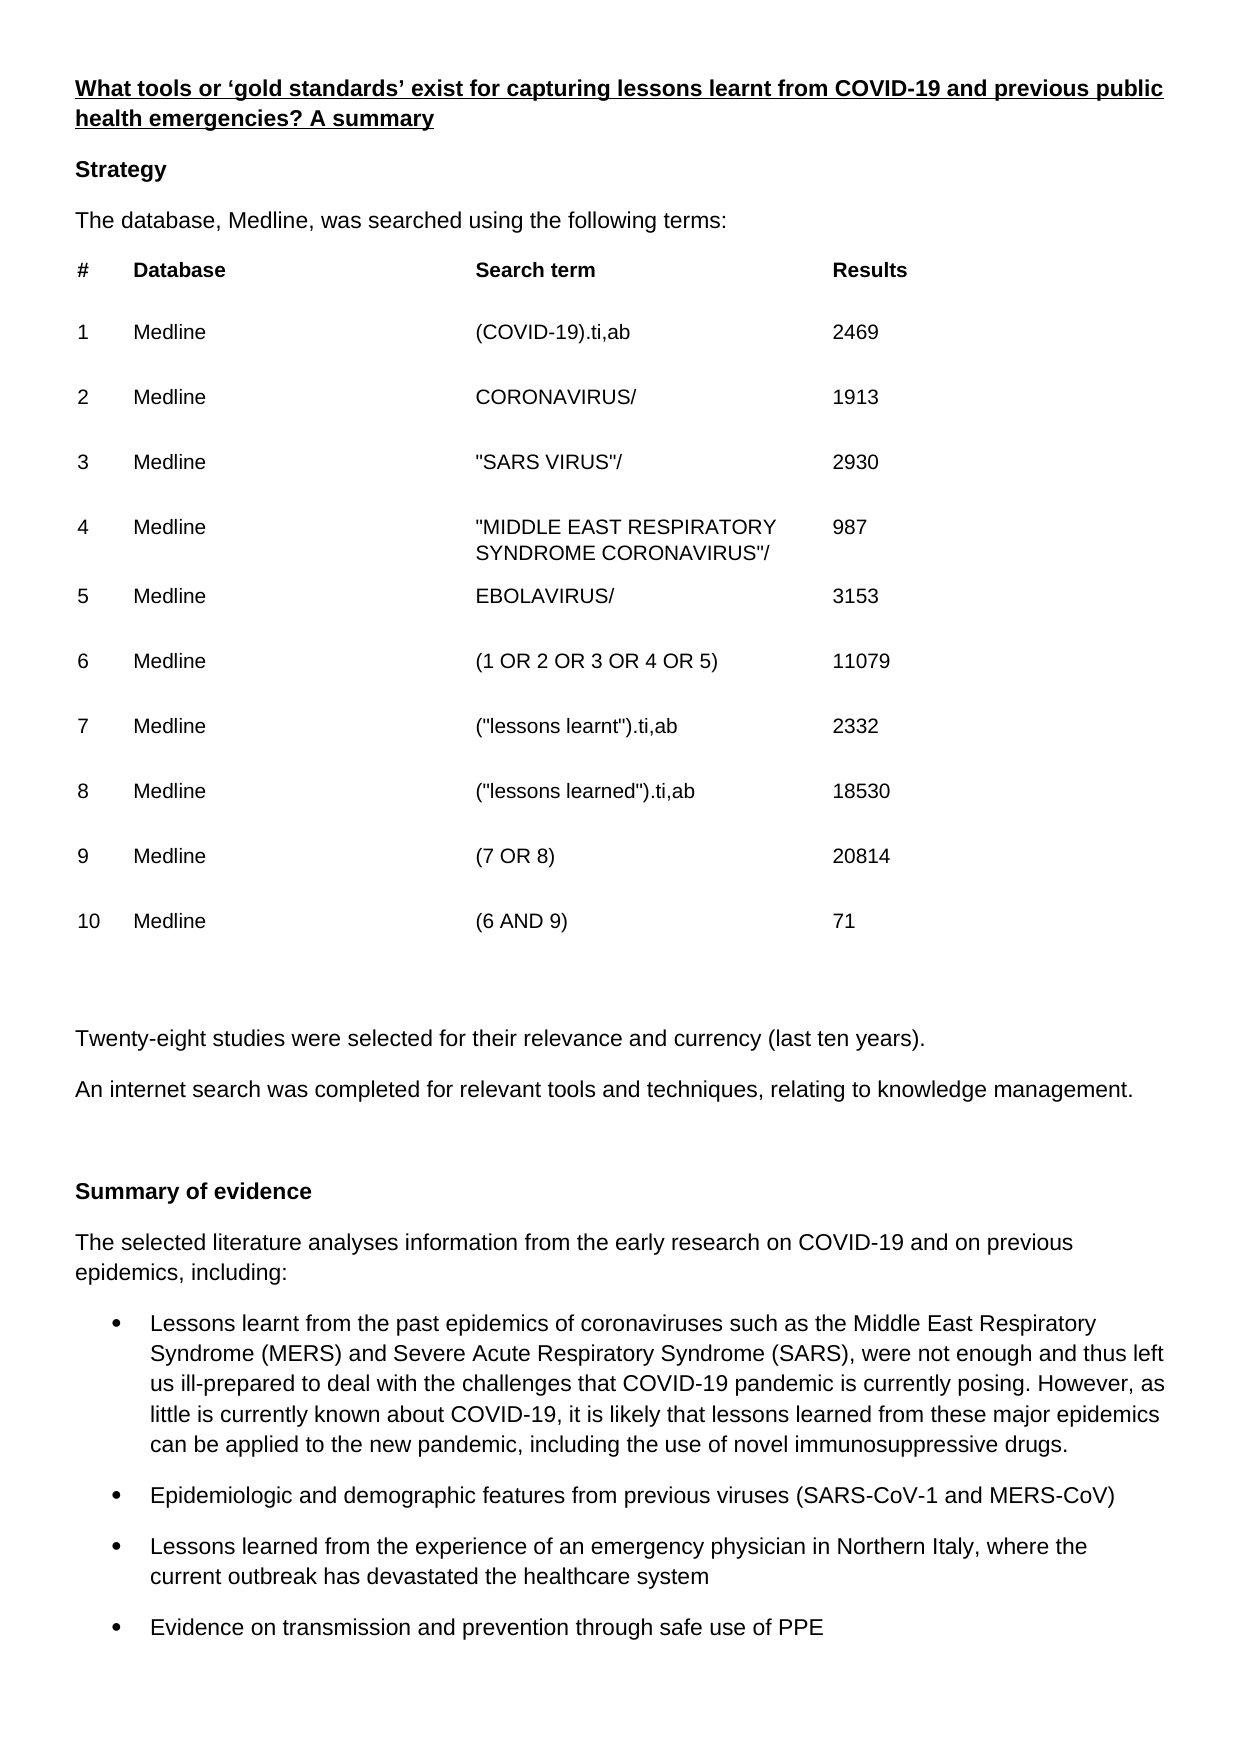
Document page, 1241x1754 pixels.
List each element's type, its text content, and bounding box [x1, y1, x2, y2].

list Lessons learnt from the past epidemics of coronaviruses such as the Middle East Respiratory Syndrome (MERS) and Severe Acute Respiratory Syndrome (SARS), were not enough and thus left us ill-prepared to deal with the challenges that COVID-19 pandemic is currently posing. However, as little is currently known about COVID-19, it is likely that lessons learned from these major epidemics can be applied to the new pandemic, including the use of novel immunosuppressive drugs. [112, 1310, 1165, 1457]
table_cell 10 [76, 909, 132, 973]
table_cell 8 [76, 779, 132, 843]
text What tools or ‘gold standards’ exist for capturing lessons learnt from COVID-19 and previous public health emergencies? A summary [75, 75, 1165, 132]
table_cell 20814 [831, 844, 1046, 908]
text Summary of evidence [75, 1178, 1165, 1204]
table_cell Medline [132, 584, 474, 648]
table_cell 1913 [831, 385, 1046, 450]
table_header # [76, 258, 132, 320]
table_header Database [132, 258, 474, 320]
table_cell Medline [132, 909, 474, 973]
table_cell 2 [76, 385, 132, 450]
table_cell Medline [132, 844, 474, 908]
table_cell 2469 [831, 320, 1046, 385]
text An internet search was completed for relevant tools and techniques, relating to knowledge management. [75, 1076, 1165, 1102]
table_cell "SARS VIRUS"/ [474, 450, 831, 515]
text The selected literature analyses information from the early research on COVID-19 and on previous epidemics, including: [75, 1229, 1165, 1285]
table_cell 9 [76, 844, 132, 908]
table_cell 1 [76, 320, 132, 385]
table_cell 11079 [831, 649, 1046, 713]
table_cell Medline [132, 385, 474, 450]
list Epidemiologic and demographic features from previous viruses (SARS-CoV-1 and MERS-CoV) [112, 1482, 1165, 1508]
text The database, Medline, was searched using the following terms: [75, 207, 1165, 234]
table_cell 3153 [831, 584, 1046, 648]
table_header Search term [474, 258, 831, 320]
table_cell 3 [76, 450, 132, 515]
table_cell Medline [132, 714, 474, 778]
table_cell Medline [132, 450, 474, 515]
table_cell 18530 [831, 779, 1046, 843]
table_header Results [831, 258, 1046, 320]
text Strategy [75, 156, 1165, 183]
table_cell ("lessons learned").ti,ab [474, 779, 831, 843]
table_cell 5 [76, 584, 132, 648]
text Twenty-eight studies were selected for their relevance and currency (last ten years). [75, 1024, 1165, 1051]
table_cell (7 OR 8) [474, 844, 831, 908]
table_cell "MIDDLE EAST RESPIRATORY SYNDROME CORONAVIRUS"/ [474, 515, 831, 583]
table_cell 4 [76, 515, 132, 583]
table_cell 71 [831, 909, 1046, 973]
table_cell Medline [132, 515, 474, 583]
table_cell CORONAVIRUS/ [474, 385, 831, 450]
table_cell Medline [132, 779, 474, 843]
table_cell Medline [132, 320, 474, 385]
list Evidence on transmission and prevention through safe use of PPE [112, 1614, 1165, 1640]
table_cell 2930 [831, 450, 1046, 515]
list Lessons learned from the experience of an emergency physician in Northern Italy, where the current outbreak has devastated the healthcare system [112, 1533, 1165, 1589]
table_cell 2332 [831, 714, 1046, 778]
table_cell (1 OR 2 OR 3 OR 4 OR 5) [474, 649, 831, 713]
table_cell Medline [132, 649, 474, 713]
table_cell ("lessons learnt").ti,ab [474, 714, 831, 778]
table_cell 6 [76, 649, 132, 713]
table_cell (COVID-19).ti,ab [474, 320, 831, 385]
table_cell 987 [831, 515, 1046, 583]
table_cell (6 AND 9) [474, 909, 831, 973]
table_cell EBOLAVIRUS/ [474, 584, 831, 648]
table_cell 7 [76, 714, 132, 778]
